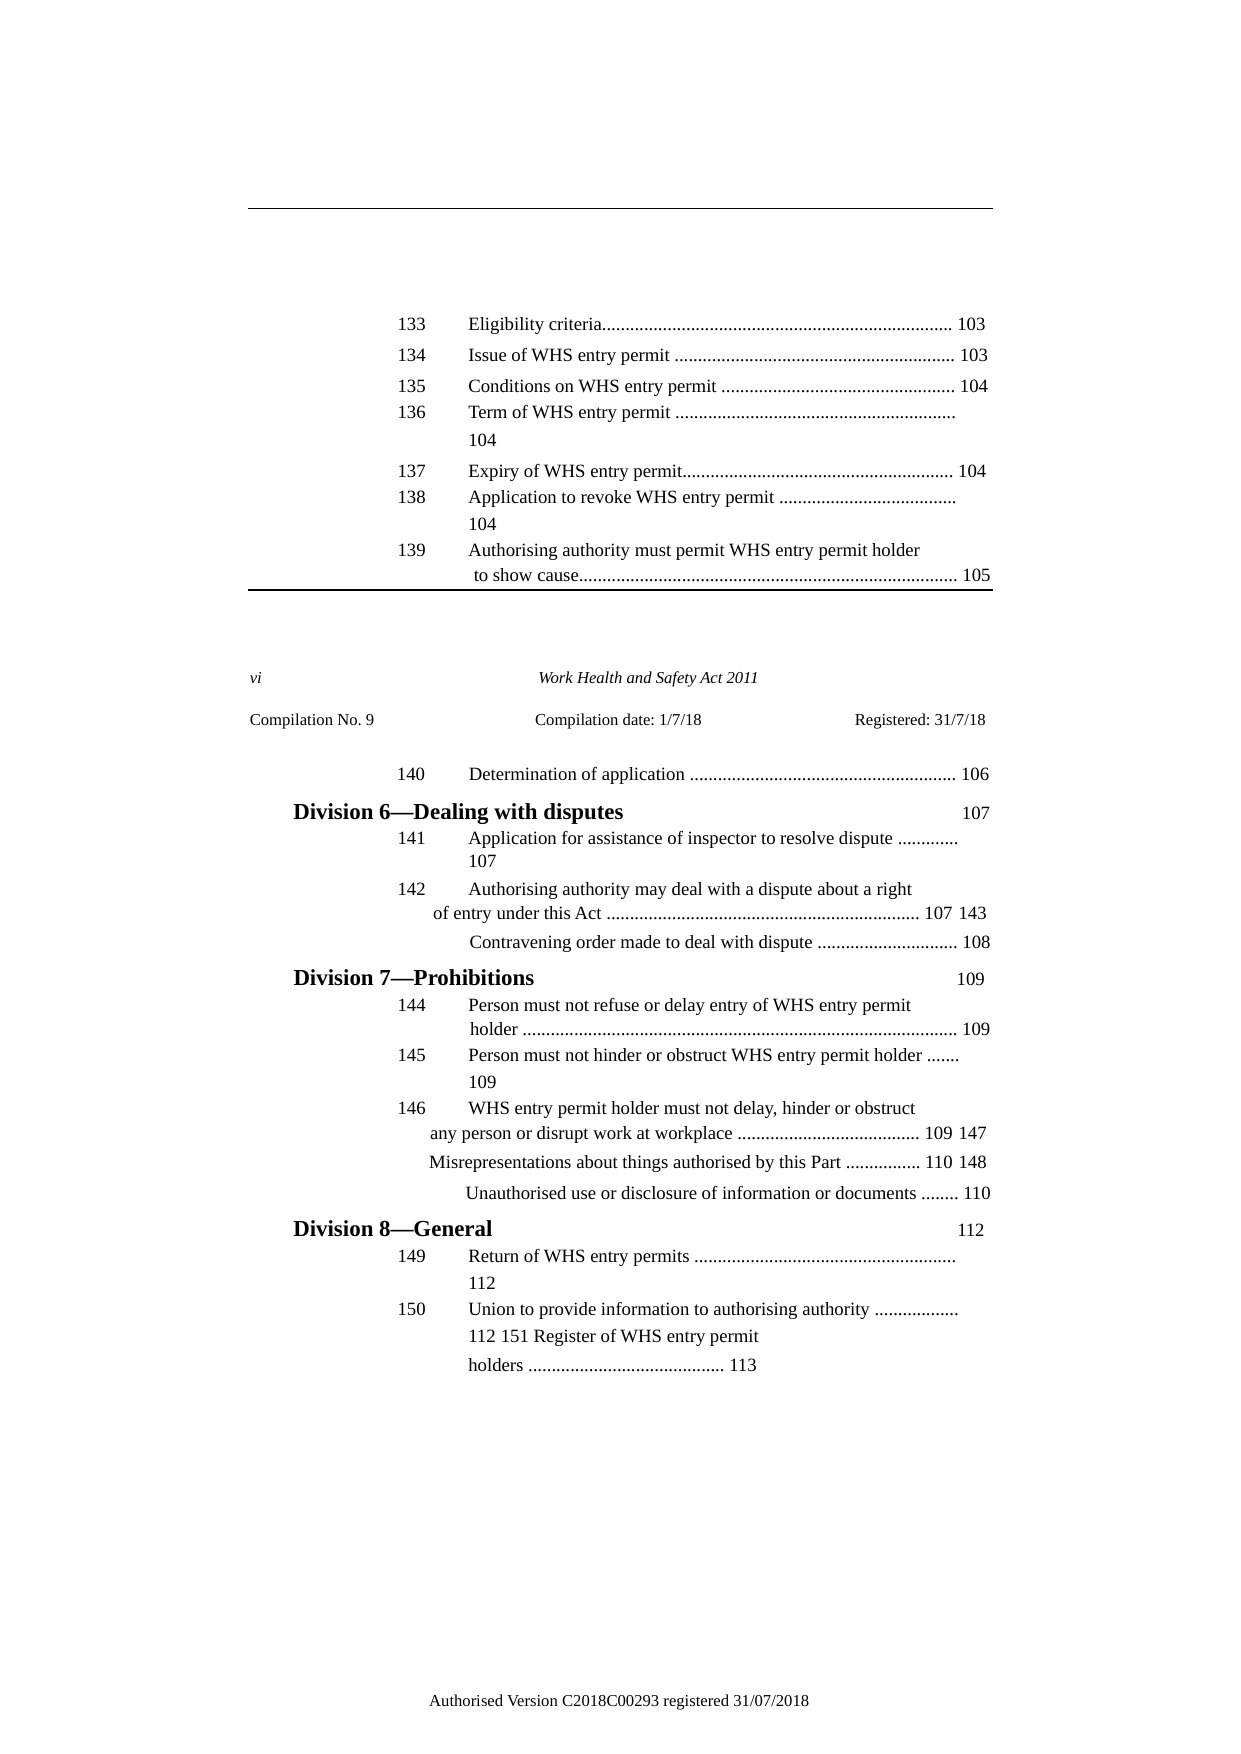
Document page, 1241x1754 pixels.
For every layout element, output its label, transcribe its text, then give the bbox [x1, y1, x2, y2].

text to show cause................................................................................. 105 [397, 563, 991, 585]
text Compilation No. 9 Compilation date: 1/7/18 Registered: 31/7/18 [249, 710, 989, 729]
text vi Work Health and Safety Act 2011 [249, 668, 989, 687]
list Authorising authority may deal with a dispute about a right [397, 878, 989, 899]
text any person or disrupt work at workplace ....................................... 109 147 Misrepresentations about things authorised by this Part ................ 110 148 Unauthorised use or disclosure of information or documents ........ 110 [397, 1122, 991, 1205]
list Person must not refuse or delay entry of WHS entry permit [397, 994, 989, 1016]
list Term of WHS entry permit ............................................................ 104 [397, 401, 989, 452]
subtitle Division 8—General 112 [251, 1215, 989, 1242]
text of entry under this Act ................................................................... 107 143 Contravening order made to deal with dispute .............................. 108 [397, 902, 991, 954]
list Authorising authority must permit WHS entry permit holder [397, 539, 989, 561]
list Eligibility criteria........................................................................... 103 [397, 308, 989, 336]
list Expiry of WHS entry permit.......................................................... 104 [397, 455, 989, 483]
list Application to revoke WHS entry permit ...................................... 104 [397, 486, 989, 536]
text 140 Determination of application ......................................................... 106 [251, 763, 989, 784]
list Union to provide information to authorising authority .................. 112 151 Register of WHS entry permit holders .......................................... 113 [397, 1298, 989, 1377]
subtitle Division 6—Dealing with disputes 107 [251, 798, 989, 824]
list Person must not hinder or obstruct WHS entry permit holder ....... 109 [397, 1044, 989, 1094]
subtitle Division 7—Prohibitions 109 [251, 964, 989, 991]
list Conditions on WHS entry permit .................................................. 104 [397, 370, 989, 398]
list Application for assistance of inspector to resolve dispute ............. 107 [397, 827, 989, 871]
list WHS entry permit holder must not delay, hinder or obstruct [397, 1097, 989, 1119]
list Return of WHS entry permits ........................................................ 112 [397, 1245, 989, 1295]
text holder ............................................................................................. 109 [397, 1018, 991, 1040]
list Issue of WHS entry permit ............................................................ 103 [397, 339, 989, 367]
